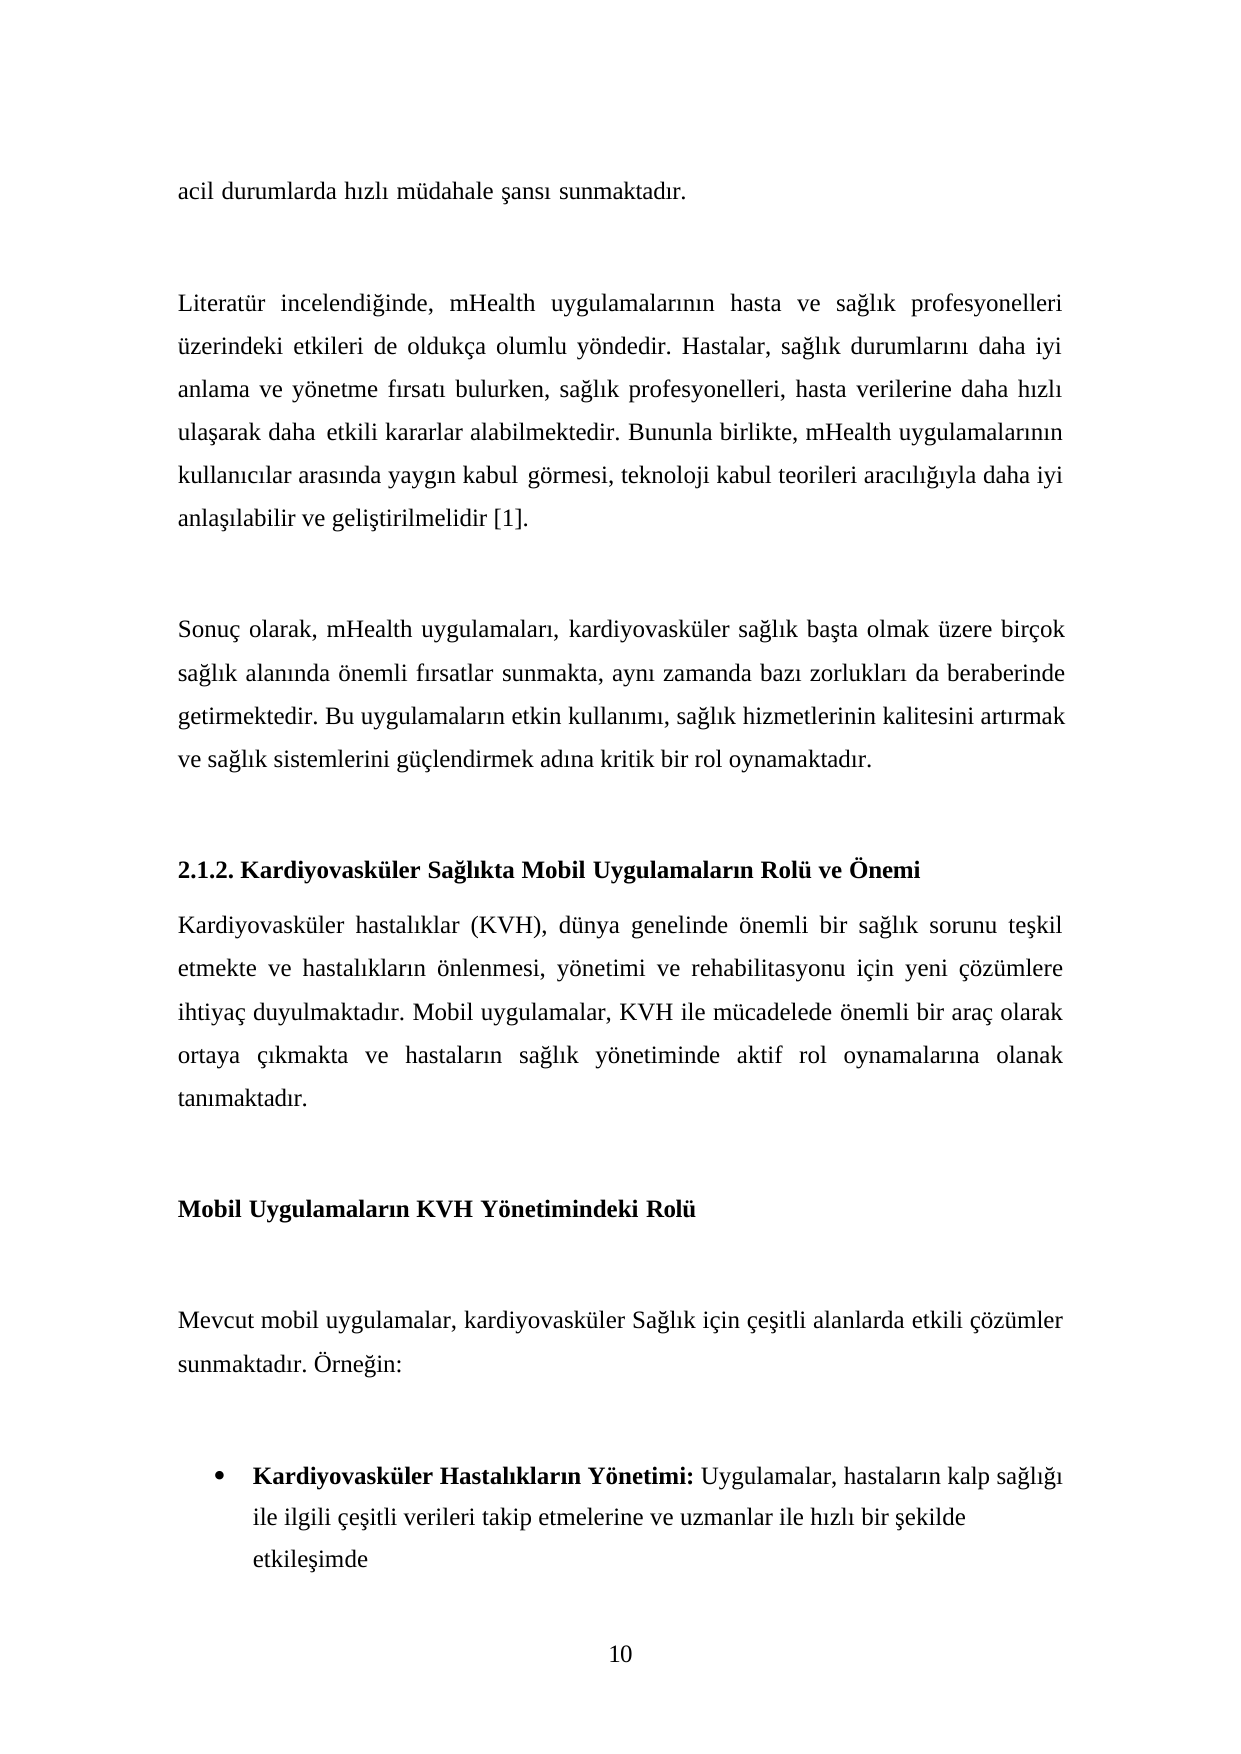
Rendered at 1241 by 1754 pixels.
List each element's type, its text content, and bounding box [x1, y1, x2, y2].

text Literatür incelendiğinde, mHealth uygulamalarının hasta ve sağlık profesyonelleri üzerindeki etkileri de oldukça olumlu yöndedir. Hastalar, sağlık durumlarını daha iyi anlama ve yönetme fırsatı bulurken, sağlık profesyonelleri, hasta verilerine daha hızlı ulaşarak daha etkili kararlar alabilmektedir. Bununla birlikte, mHealth uygulamalarının kullanıcılar arasında yaygın kabul görmesi, teknoloji kabul teorileri aracılığıyla daha iyi anlaşılabilir ve geliştirilmelidir [1]. [178, 288, 1063, 532]
text Mobil Uygulamaların KVH Yönetimindeki Rolü [178, 1194, 1078, 1223]
text Sonuç olarak, mHealth uygulamaları, kardiyovasküler sağlık başta olmak üzere birçok sağlık alanında önemli fırsatlar sunmakta, aynı zamanda bazı zorlukları da beraberinde getirmektedir. Bu uygulamaların etkin kullanımı, sağlık hizmetlerinin kalitesini artırmak ve sağlık sistemlerini güçlendirmek adına kritik bir rol oynamaktadır. [178, 614, 1065, 773]
text acil durumlarda hızlı müdahale şansı sunmaktadır. [178, 176, 1078, 205]
list Kardiyovasküler Sağlıkta Mobil Uygulamaların Rolü ve Önemi [178, 855, 1078, 884]
text Kardiyovasküler hastalıklar (KVH), dünya genelinde önemli bir sağlık sorunu teşkil etmekte ve hastalıkların önlenmesi, yönetimi ve rehabilitasyonu için yeni çözümlere ihtiyaç duyulmaktadır. Mobil uygulamalar, KVH ile mücadelede önemli bir araç olarak ortaya çıkmakta ve hastaların sağlık yönetiminde aktif rol oynamalarına olanak tanımaktadır. [178, 910, 1063, 1112]
list Kardiyovasküler Hastalıkların Yönetimi: Uygulamalar, hastaların kalp sağlığı ile ilgili çeşitli verileri takip etmelerine ve uzmanlar ile hızlı bir şekilde etkileşimde [215, 1461, 1064, 1573]
text Mevcut mobil uygulamalar, kardiyovasküler Sağlık için çeşitli alanlarda etkili çözümler sunmaktadır. Örneğin: [178, 1306, 1063, 1378]
